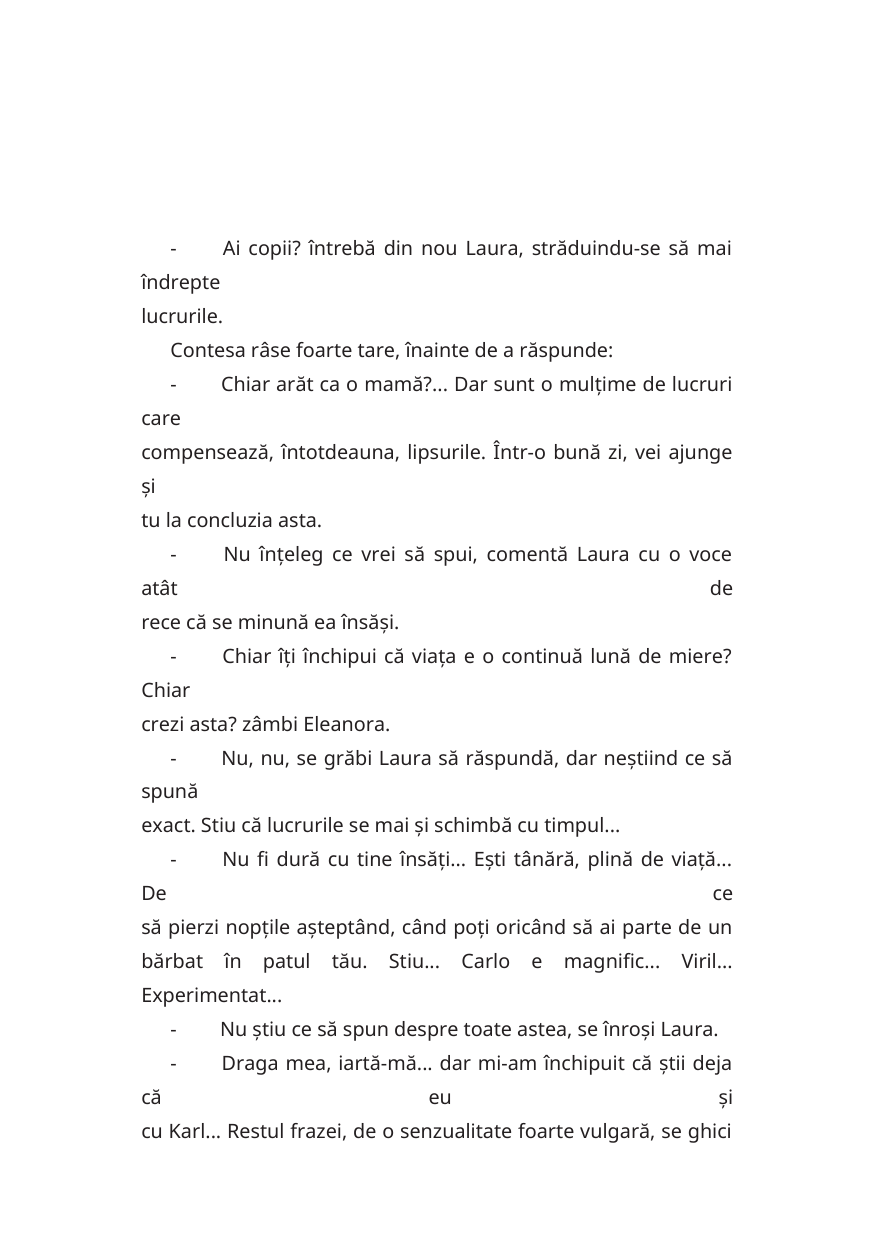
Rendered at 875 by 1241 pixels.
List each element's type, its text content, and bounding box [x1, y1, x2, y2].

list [141, 1043, 733, 1145]
list Ai copii? întrebă din nou Laura, străduindu-se să mai îndrepte lucrurile. [141, 228, 733, 330]
list Nu înţeleg ce vrei să spui, comentă Laura cu o voce atât de rece că se minună ea însăşi. [141, 534, 733, 636]
list Chiar arăt ca o mamă?... Dar sunt o mulţime de lucruri care compensează, întotdeauna, lipsurile. Într-o bună zi, vei ajunge şi tu la concluzia asta. [141, 364, 733, 534]
text Contesa râse foarte tare, înainte de a răspunde: [141, 330, 733, 364]
list Nu ştiu ce să spun despre toate astea, se înroşi Laura. [141, 1009, 733, 1043]
list Nu fi dură cu tine însăţi... Eşti tânără, plină de viaţă... De ce să pierzi nopţile aşteptând, când poţi oricând să ai parte de un bărbat în patul tău. Stiu... Carlo e magnific... Viril... Experimentat... [141, 840, 733, 1009]
list Nu, nu, se grăbi Laura să răspundă, dar neştiind ce să spună exact. Stiu că lucrurile se mai şi schimbă cu timpul... [141, 738, 733, 840]
list Chiar îţi închipui că viaţa e o continuă lună de miere? Chiar crezi asta? zâmbi Eleanora. [141, 636, 733, 738]
